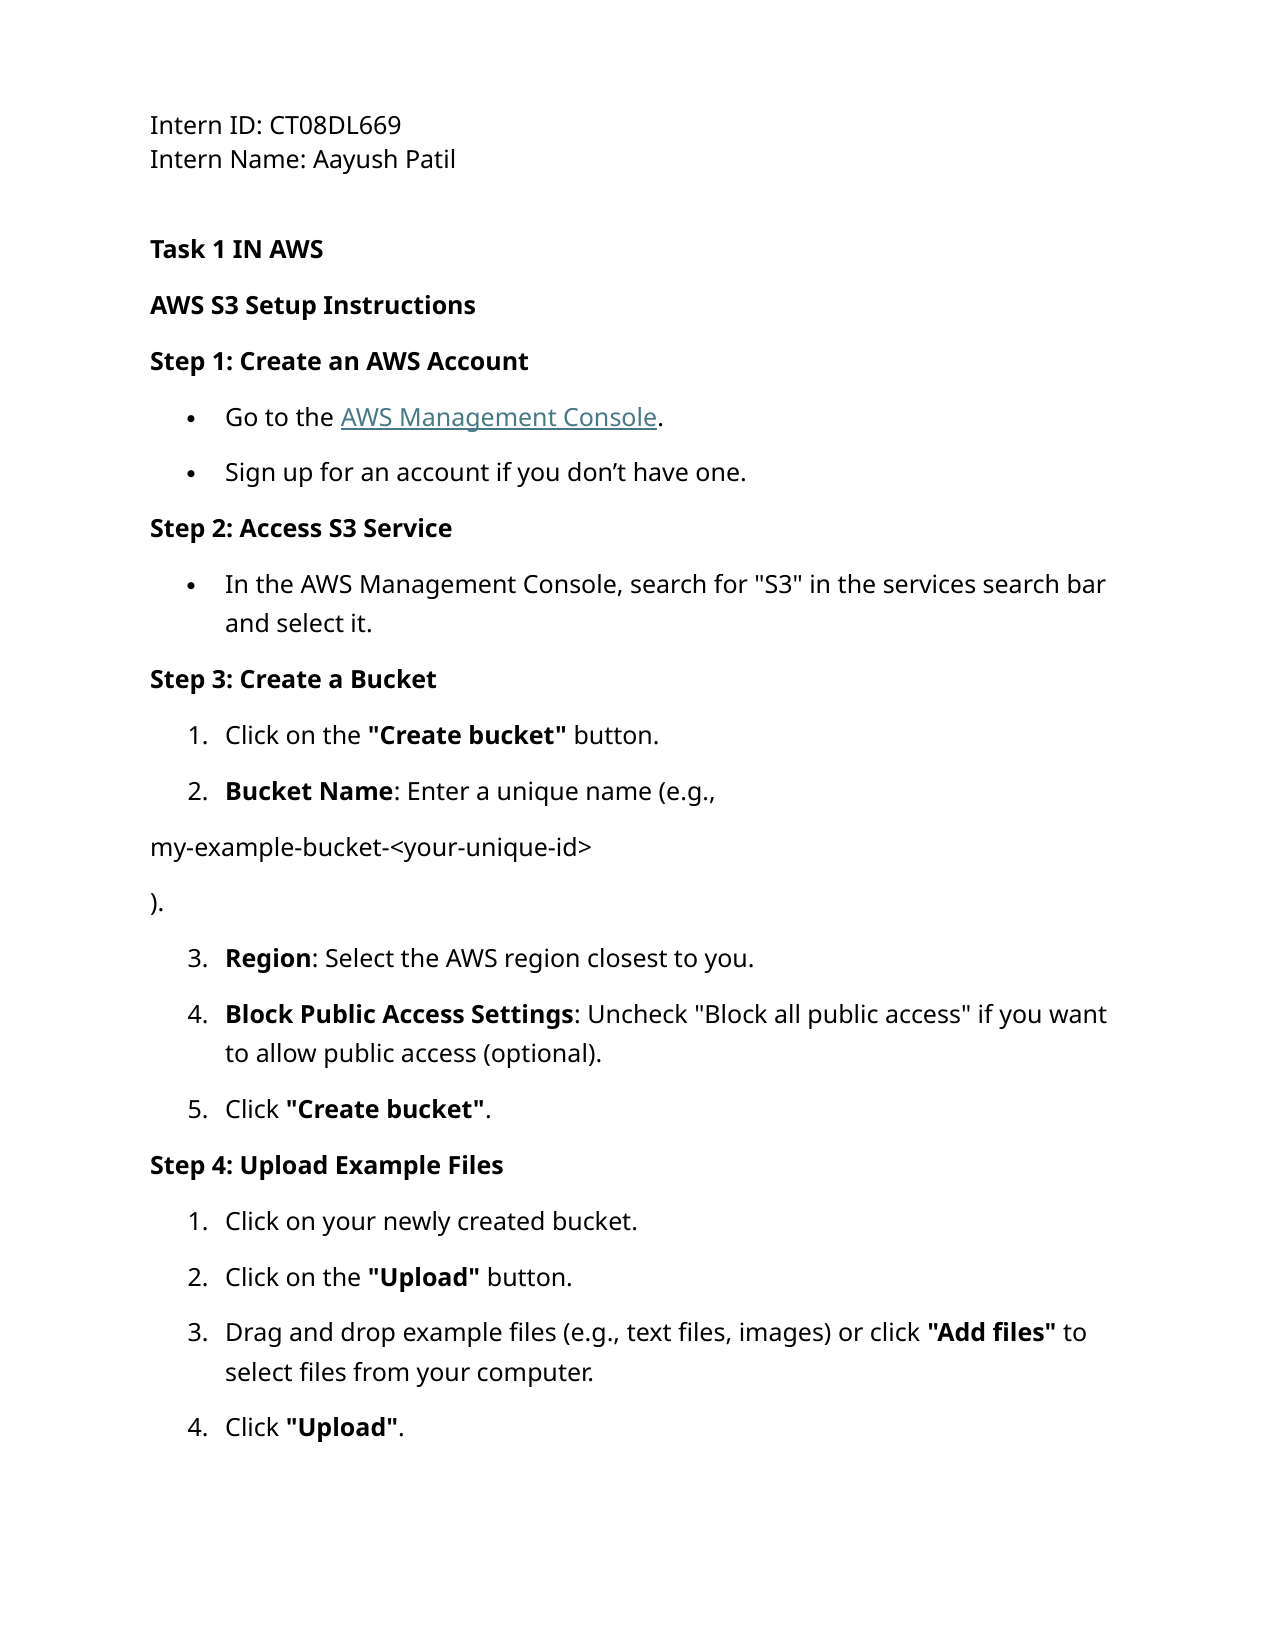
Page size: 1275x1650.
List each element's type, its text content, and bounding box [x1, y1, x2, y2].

list Block Public Access Settings: Uncheck "Block all public access" if you want to allow public access (optional). [187, 997, 1125, 1070]
list Go to the AWS Management Console. [187, 399, 1125, 433]
list Click on the "Create bucket" button. [187, 718, 1125, 752]
text my-example-bucket-<your-unique-id> [150, 829, 1125, 863]
list Drag and drop example files (e.g., text files, images) or click "Add files" to select files from your computer. [187, 1315, 1125, 1388]
text Task 1 IN AWS [150, 232, 1125, 266]
text Step 1: Create an AWS Account [150, 343, 1125, 377]
list Click "Upload". [187, 1410, 1125, 1444]
text Step 2: Access S3 Service [150, 511, 1125, 545]
list Click on the "Upload" button. [187, 1259, 1125, 1293]
text Step 3: Create a Bucket [150, 662, 1125, 696]
text ). [150, 885, 1125, 919]
text Step 4: Upload Example Files [150, 1148, 1125, 1182]
text AWS S3 Setup Instructions [150, 288, 1125, 322]
list In the AWS Management Console, search for "S3" in the services search bar and select it. [187, 567, 1125, 640]
list Click "Create bucket". [187, 1092, 1125, 1126]
list Region: Select the AWS region closest to you. [187, 941, 1125, 975]
list Sign up for an account if you don’t have one. [187, 455, 1125, 489]
list Click on your newly created bucket. [187, 1203, 1125, 1237]
list Bucket Name: Enter a unique name (e.g., [187, 773, 1125, 807]
